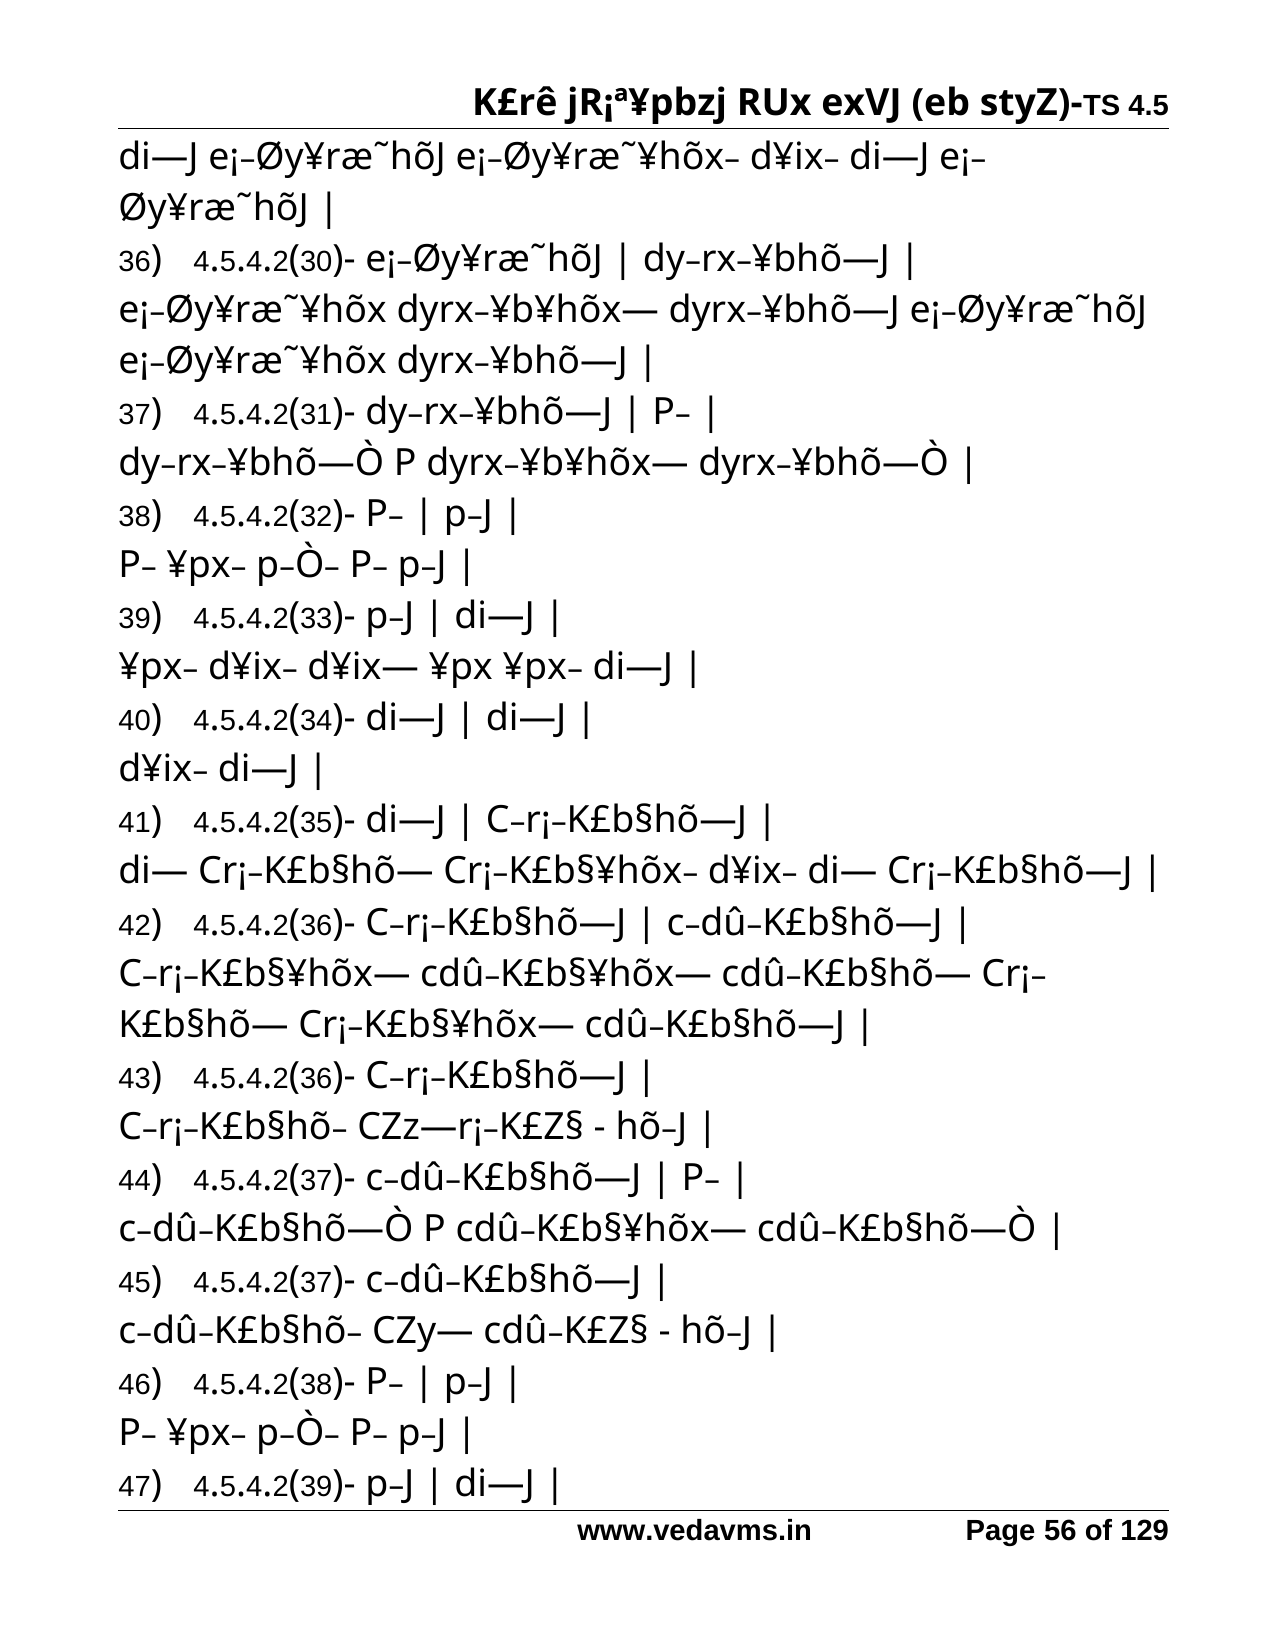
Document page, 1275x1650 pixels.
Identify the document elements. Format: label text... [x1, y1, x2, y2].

text 47) 4.5.4.2(39)- p–J | di—J | [118, 1456, 1169, 1507]
text 36) 4.5.4.2(30)- e¡–Øy¥ræ˜hõJ | dy–rx–¥bhõ—J | [118, 231, 1169, 282]
text P– ¥px– p–Ò– P– p–J | [118, 1405, 1169, 1456]
text c–dû–K£b§hõ– CZy— cdû–K£Z§ - hõ–J | [118, 1303, 1169, 1354]
text 40) 4.5.4.2(34)- di—J | di—J | [118, 691, 1169, 742]
text di— Cr¡–K£b§hõ— Cr¡–K£b§¥hõx– d¥ix– di— Cr¡–K£b§hõ—J | [118, 844, 1169, 895]
text 42) 4.5.4.2(36)- C–r¡–K£b§hõ—J | c–dû–K£b§hõ—J | [118, 895, 1169, 946]
text 39) 4.5.4.2(33)- p–J | di—J | [118, 588, 1169, 639]
text 41) 4.5.4.2(35)- di—J | C–r¡–K£b§hõ—J | [118, 793, 1169, 844]
text e¡–Øy¥ræ˜¥hõx dyrx–¥b¥hõx— dyrx–¥bhõ—J e¡–Øy¥ræ˜hõJ [118, 282, 1169, 333]
text d¥ix– di—J | [118, 742, 1169, 793]
text C–r¡–K£b§hõ– CZz—r¡–K£Z§ - hõ–J | [118, 1099, 1169, 1150]
text di—J e¡–Øy¥ræ˜hõJ e¡–Øy¥ræ˜¥hõx– d¥ix– di—J e¡–Øy¥ræ˜hõJ | [118, 129, 1169, 231]
text C–r¡–K£b§¥hõx— cdû–K£b§¥hõx— cdû–K£b§hõ— Cr¡–K£b§hõ— Cr¡–K£b§¥hõx— cdû–K£b§hõ—J | [118, 946, 1169, 1048]
text 44) 4.5.4.2(37)- c–dû–K£b§hõ—J | P– | [118, 1150, 1169, 1201]
text 37) 4.5.4.2(31)- dy–rx–¥bhõ—J | P– | [118, 384, 1169, 435]
text P– ¥px– p–Ò– P– p–J | [118, 537, 1169, 588]
text 46) 4.5.4.2(38)- P– | p–J | [118, 1354, 1169, 1405]
text ¥px– d¥ix– d¥ix— ¥px ¥px– di—J | [118, 639, 1169, 691]
text e¡–Øy¥ræ˜¥hõx dyrx–¥bhõ—J | [118, 333, 1169, 384]
text dy–rx–¥bhõ—Ò P dyrx–¥b¥hõx— dyrx–¥bhõ—Ò | [118, 435, 1169, 486]
text c–dû–K£b§hõ—Ò P cdû–K£b§¥hõx— cdû–K£b§hõ—Ò | [118, 1201, 1169, 1252]
text 43) 4.5.4.2(36)- C–r¡–K£b§hõ—J | [118, 1048, 1169, 1099]
text 38) 4.5.4.2(32)- P– | p–J | [118, 486, 1169, 537]
text 45) 4.5.4.2(37)- c–dû–K£b§hõ—J | [118, 1252, 1169, 1303]
